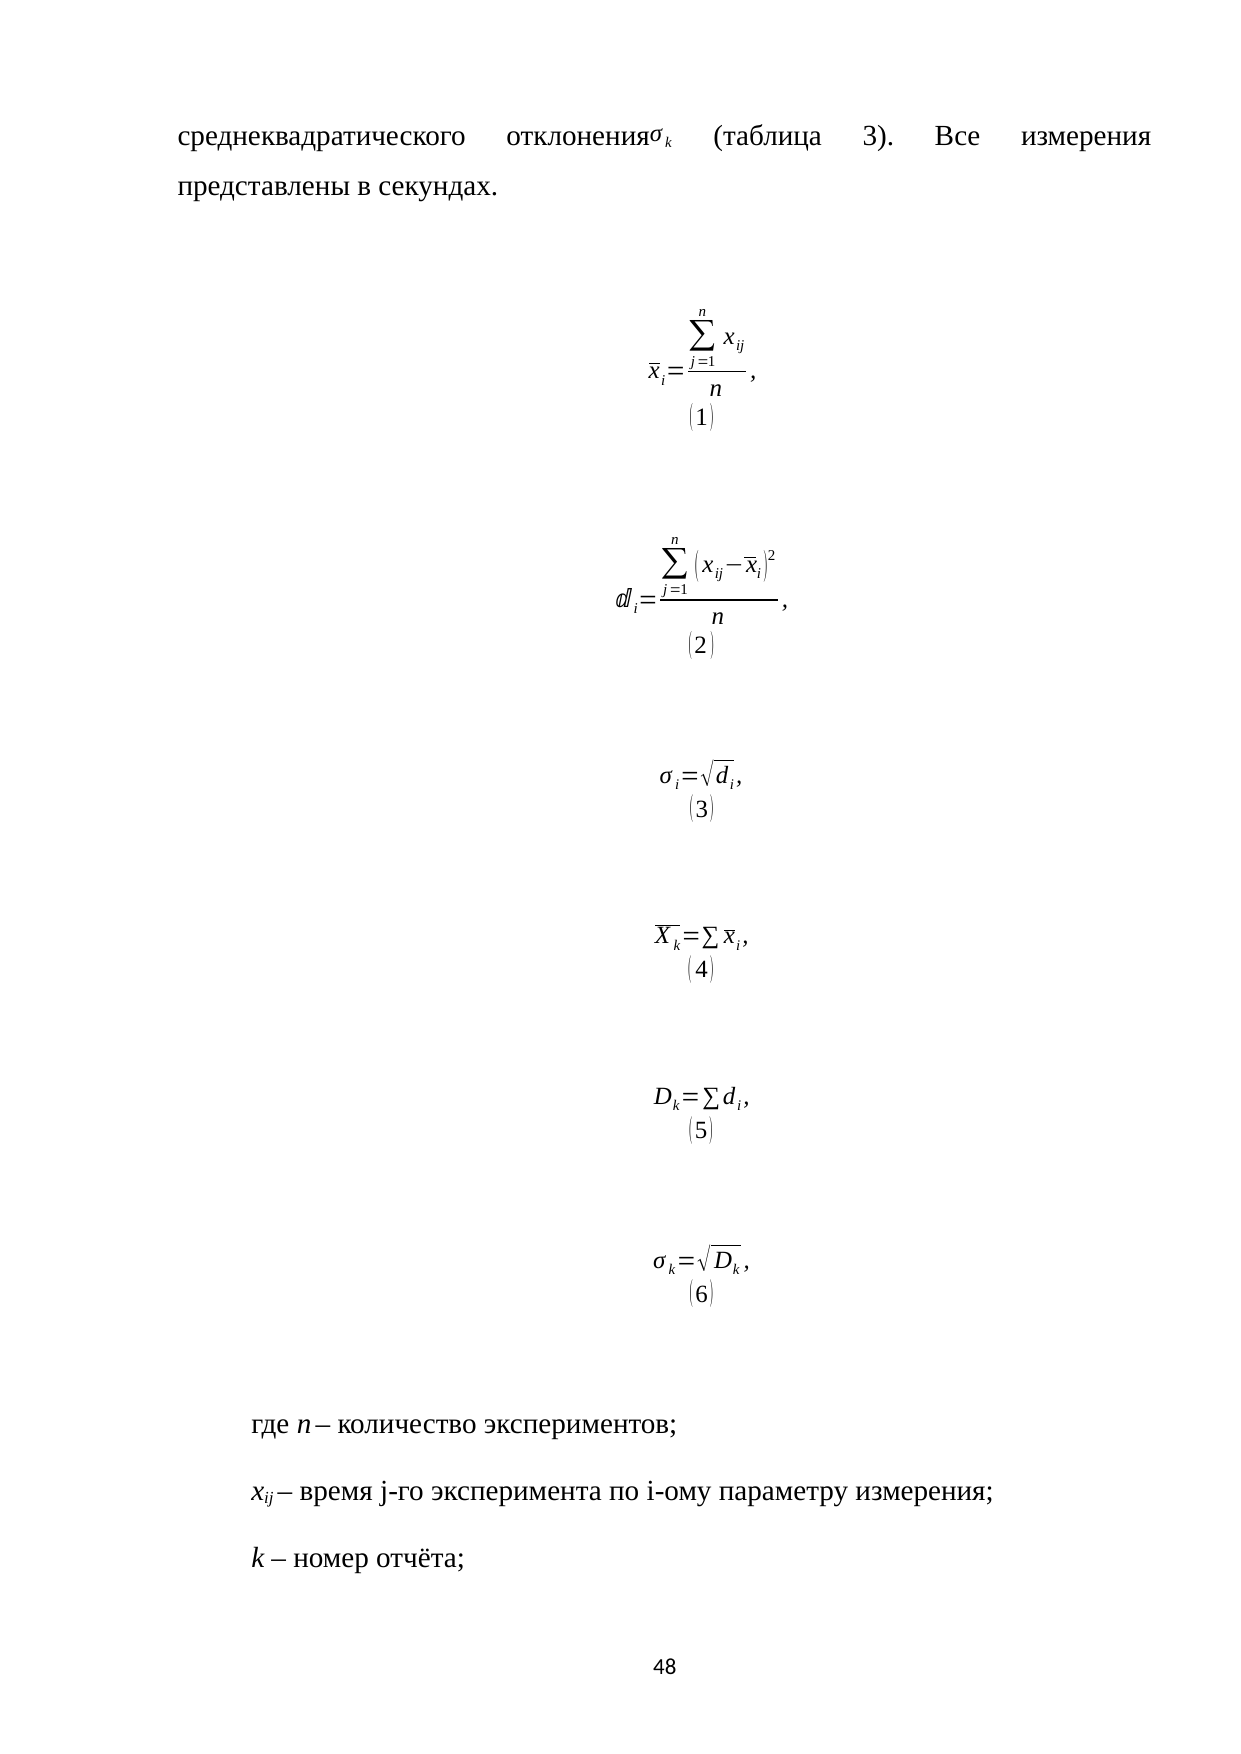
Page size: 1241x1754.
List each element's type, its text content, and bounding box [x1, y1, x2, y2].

text k – номер отчёта; [177, 1541, 1152, 1574]
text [177, 118, 1152, 202]
text xij – время j-го эксперимента по i-ому параметру измерения; [177, 1473, 1152, 1507]
text где n – количество экспериментов; [177, 1407, 1152, 1440]
